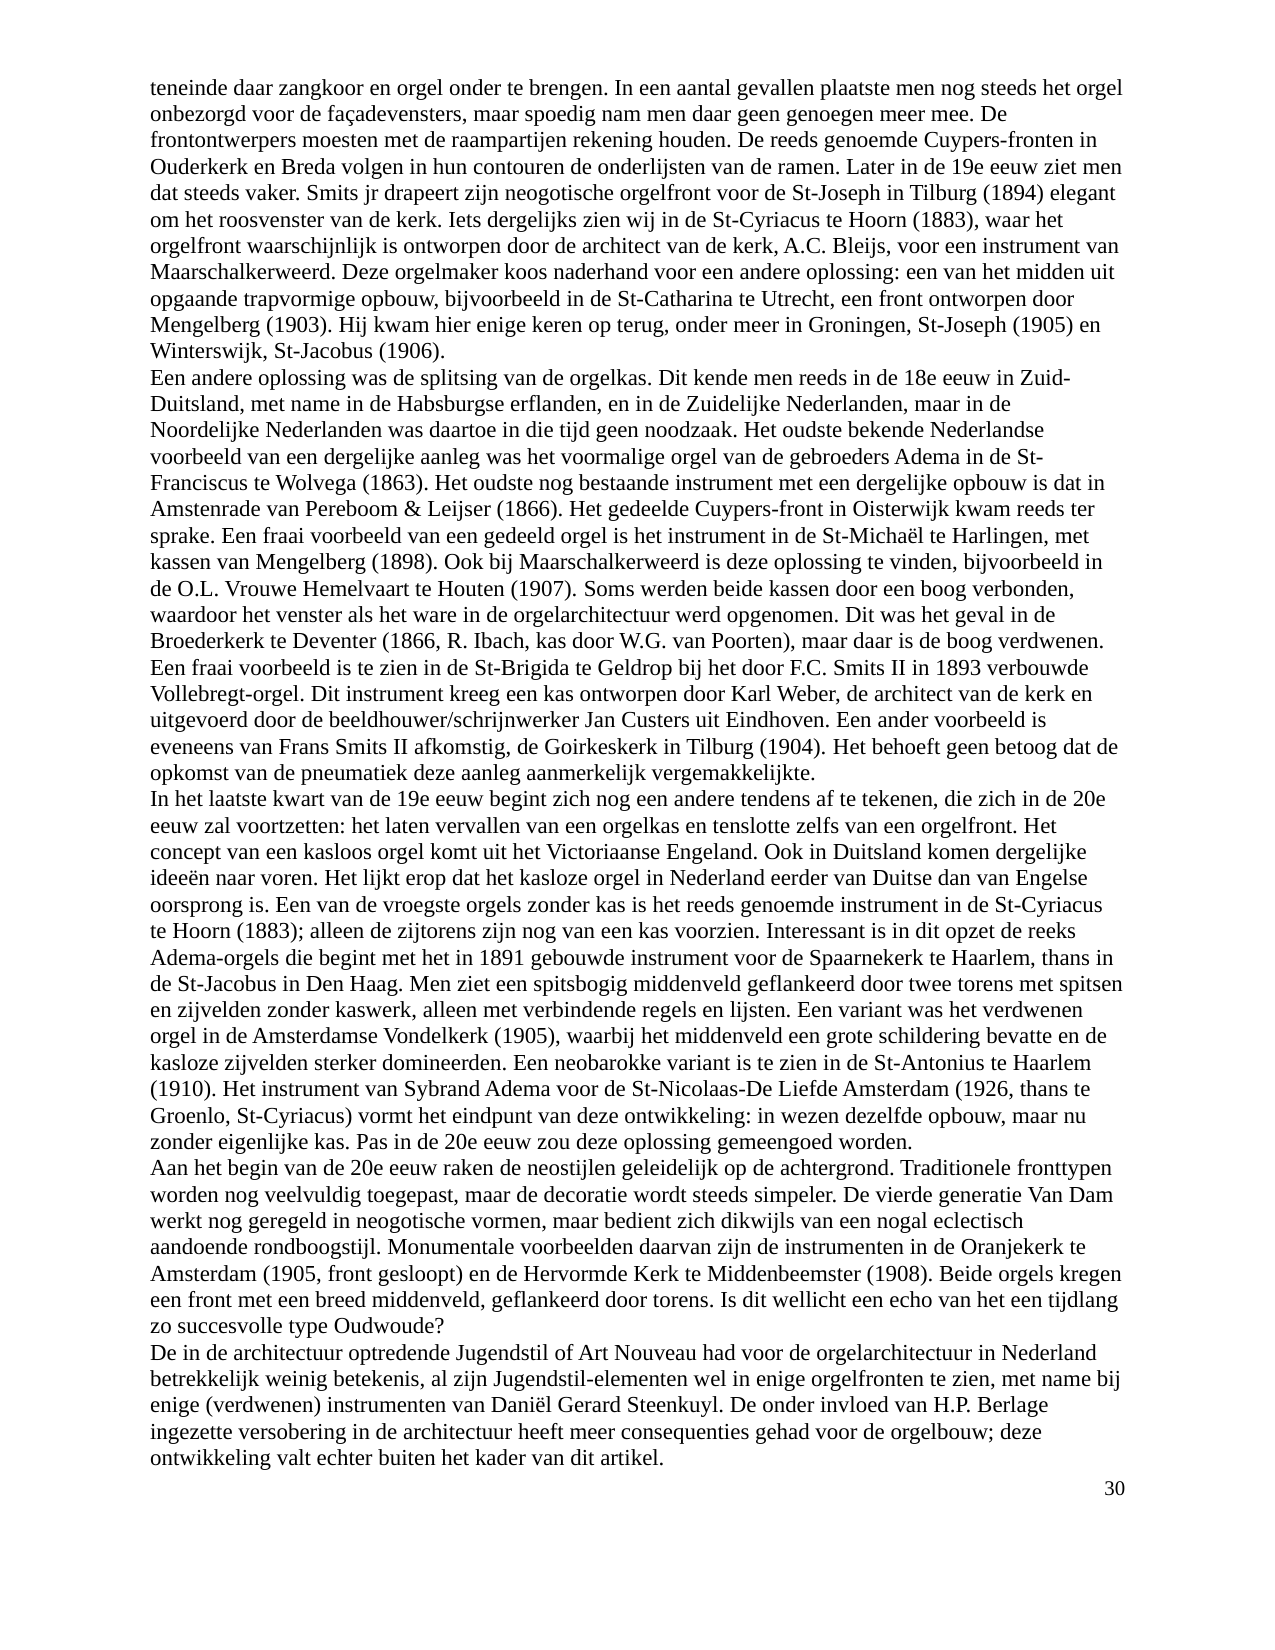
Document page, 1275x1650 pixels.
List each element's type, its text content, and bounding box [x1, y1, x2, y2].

text In het laatste kwart van de 19e eeuw begint zich nog een andere tendens af te tekenen, die zich in de 20e eeuw zal voortzetten: het laten vervallen van een orgelkas en tenslotte zelfs van een orgelfront. Het concept van een kasloos orgel komt uit het Victoriaanse Engeland. Ook in Duitsland komen dergelijke ideeën naar voren. Het lijkt erop dat het kasloze orgel in Nederland eerder van Duitse dan van Engelse oorsprong is. Een van de vroegste orgels zonder kas is het reeds genoemde instrument in de St-Cyriacus te Hoorn (1883); alleen de zijtorens zijn nog van een kas voorzien. Interessant is in dit opzet de reeks Adema-orgels die begint met het in 1891 gebouwde instrument voor de Spaarnekerk te Haarlem, thans in de St-Jacobus in Den Haag. Men ziet een spitsbogig middenveld geflankeerd door twee torens met spitsen en zijvelden zonder kaswerk, alleen met verbindende regels en lijsten. Een variant was het verdwenen orgel in de Amsterdamse Vondelkerk (1905), waarbij het middenveld een grote schildering bevatte en de kasloze zijvelden sterker domineerden. Een neobarokke variant is te zien in de St-Antonius te Haarlem (1910). Het instrument van Sybrand Adema voor de St-Nicolaas-De Liefde Amsterdam (1926, thans te Groenlo, St-Cyriacus) vormt het eindpunt van deze ontwikkeling: in wezen dezelfde opbouw, maar nu zonder eigenlijke kas. Pas in de 20e eeuw zou deze oplossing gemeengoed worden. [150, 785, 1125, 1154]
text Een andere oplossing was de splitsing van de orgelkas. Dit kende men reeds in de 18e eeuw in Zuid-Duitsland, met name in de Habsburgse erflanden, en in de Zuidelijke Nederlanden, maar in de Noordelijke Nederlanden was daartoe in die tijd geen noodzaak. Het oudste bekende Nederlandse voorbeeld van een dergelijke aanleg was het voormalige orgel van de gebroeders Adema in de St-Franciscus te Wolvega (1863). Het oudste nog bestaande instrument met een dergelijke opbouw is dat in Amstenrade van Pereboom & Leijser (1866). Het gedeelde Cuypers-front in Oisterwijk kwam reeds ter sprake. Een fraai voorbeeld van een gedeeld orgel is het instrument in de St-Michaël te Harlingen, met kassen van Mengelberg (1898). Ook bij Maarschalkerweerd is deze oplossing te vinden, bijvoorbeeld in de O.L. Vrouwe Hemelvaart te Houten (1907). Soms werden beide kassen door een boog verbonden, waardoor het venster als het ware in de orgelarchitectuur werd opgenomen. Dit was het geval in de Broederkerk te Deventer (1866, R. Ibach, kas door W.G. van Poorten), maar daar is de boog verdwenen. Een fraai voorbeeld is te zien in de St-Brigida te Geldrop bij het door F.C. Smits II in 1893 verbouwde Vollebregt-orgel. Dit instrument kreeg een kas ontworpen door Karl Weber, de architect van de kerk en uitgevoerd door de beeldhouwer/schrijnwerker Jan Custers uit Eindhoven. Een ander voorbeeld is eveneens van Frans Smits II afkomstig, de Goirkeskerk in Tilburg (1904). Het behoeft geen betoog dat de opkomst van de pneumatiek deze aanleg aanmerkelijk vergemakkelijkte. [150, 364, 1125, 785]
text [150, 74, 1125, 364]
text Aan het begin van de 20e eeuw raken de neostijlen geleidelijk op de achtergrond. Traditionele fronttypen worden nog veelvuldig toegepast, maar de decoratie wordt steeds simpeler. De vierde generatie Van Dam werkt nog geregeld in neogotische vormen, maar bedient zich dikwijls van een nogal eclectisch aandoende rondboogstijl. Monumentale voorbeelden daarvan zijn de instrumenten in de Oranjekerk te Amsterdam (1905, front gesloopt) en de Hervormde Kerk te Middenbeemster (1908). Beide orgels kregen een front met een breed middenveld, geflankeerd door torens. Is dit wellicht een echo van het een tijdlang zo succesvolle type Oudwoude? [150, 1154, 1125, 1339]
text De in de architectuur optredende Jugendstil of Art Nouveau had voor de orgelarchitectuur in Nederland betrekkelijk weinig betekenis, al zijn Jugendstil-elementen wel in enige orgelfronten te zien, met name bij enige (verdwenen) instrumenten van Daniël Gerard Steenkuyl. De onder invloed van H.P. Berlage ingezette versobering in de architectuur heeft meer consequenties gehad voor de orgelbouw; deze ontwikkeling valt echter buiten het kader van dit artikel. [150, 1339, 1125, 1471]
